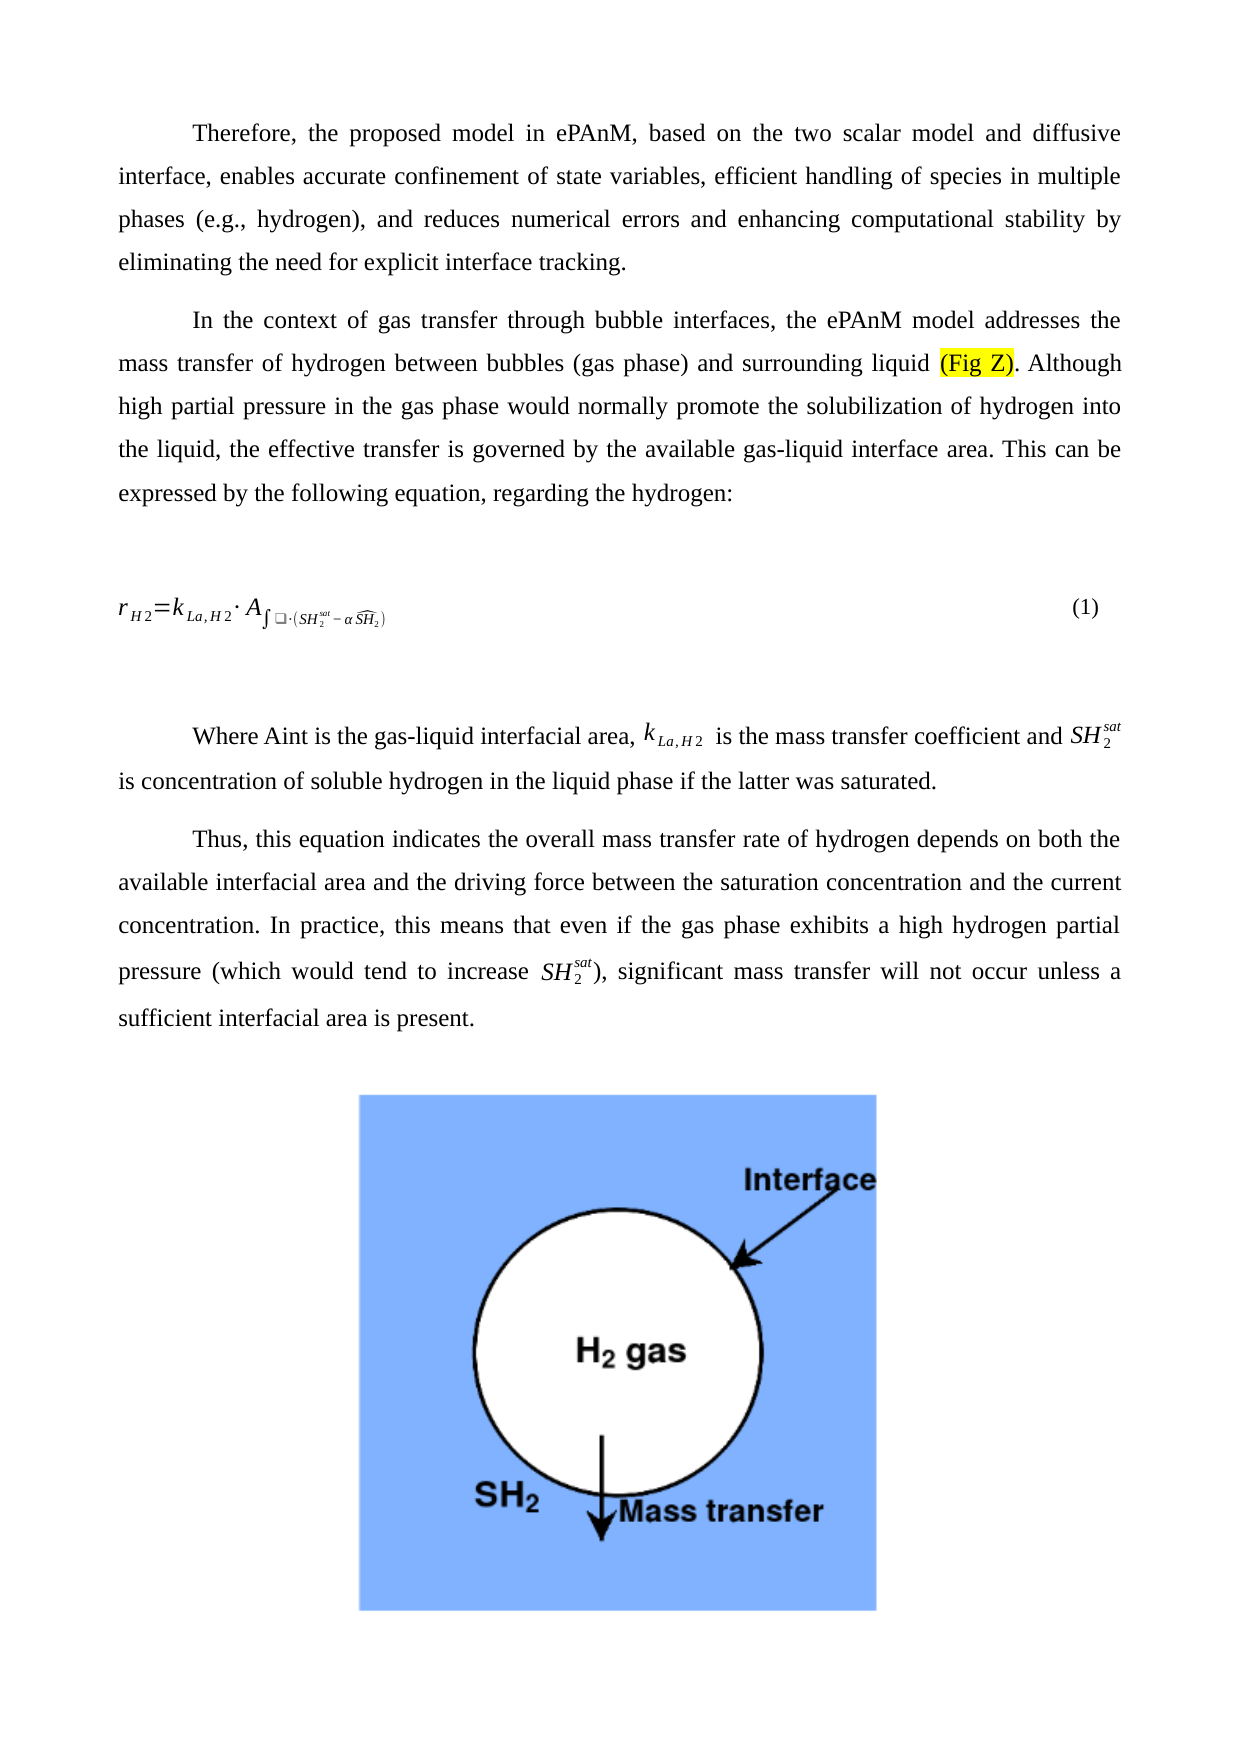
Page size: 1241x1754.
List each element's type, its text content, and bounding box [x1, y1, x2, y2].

text Therefore, the proposed model in ePAnM, based on the two scalar model and diffusive interface, enables accurate confinement of state variables, efficient handling of species in multiple phases (e.g., hydrogen), and reduces numerical errors and enhancing computational stability by eliminating the need for explicit interface tracking. [118, 118, 1122, 276]
text In the context of gas transfer through bubble interfaces, the ePAnM model addresses the mass transfer of hydrogen between bubbles (gas phase) and surrounding liquid (Fig Z). Although high partial pressure in the gas phase would normally promote the solubilization of hydrogen into the liquid, the effective transfer is governed by the available gas-liquid interface area. This can be expressed by the following equation, regarding the hydrogen: [118, 305, 1122, 506]
picture [348, 1078, 894, 1622]
table_header [107, 593, 608, 659]
text Where Aint is the gas-liquid interfacial area, is the mass transfer coefficient and is concentration of soluble hydrogen in the liquid phase if the latter was saturated. [118, 717, 1122, 795]
table_header (1) [608, 593, 1110, 659]
text Thus, this equation indicates the overall mass transfer rate of hydrogen depends on both the available interfacial area and the driving force between the saturation concentration and the current concentration. In practice, this means that even if the gas phase exhibits a high hydrogen partial pressure (which would tend to increase ), significant mass transfer will not occur unless a sufficient interfacial area is present. [118, 824, 1122, 1031]
